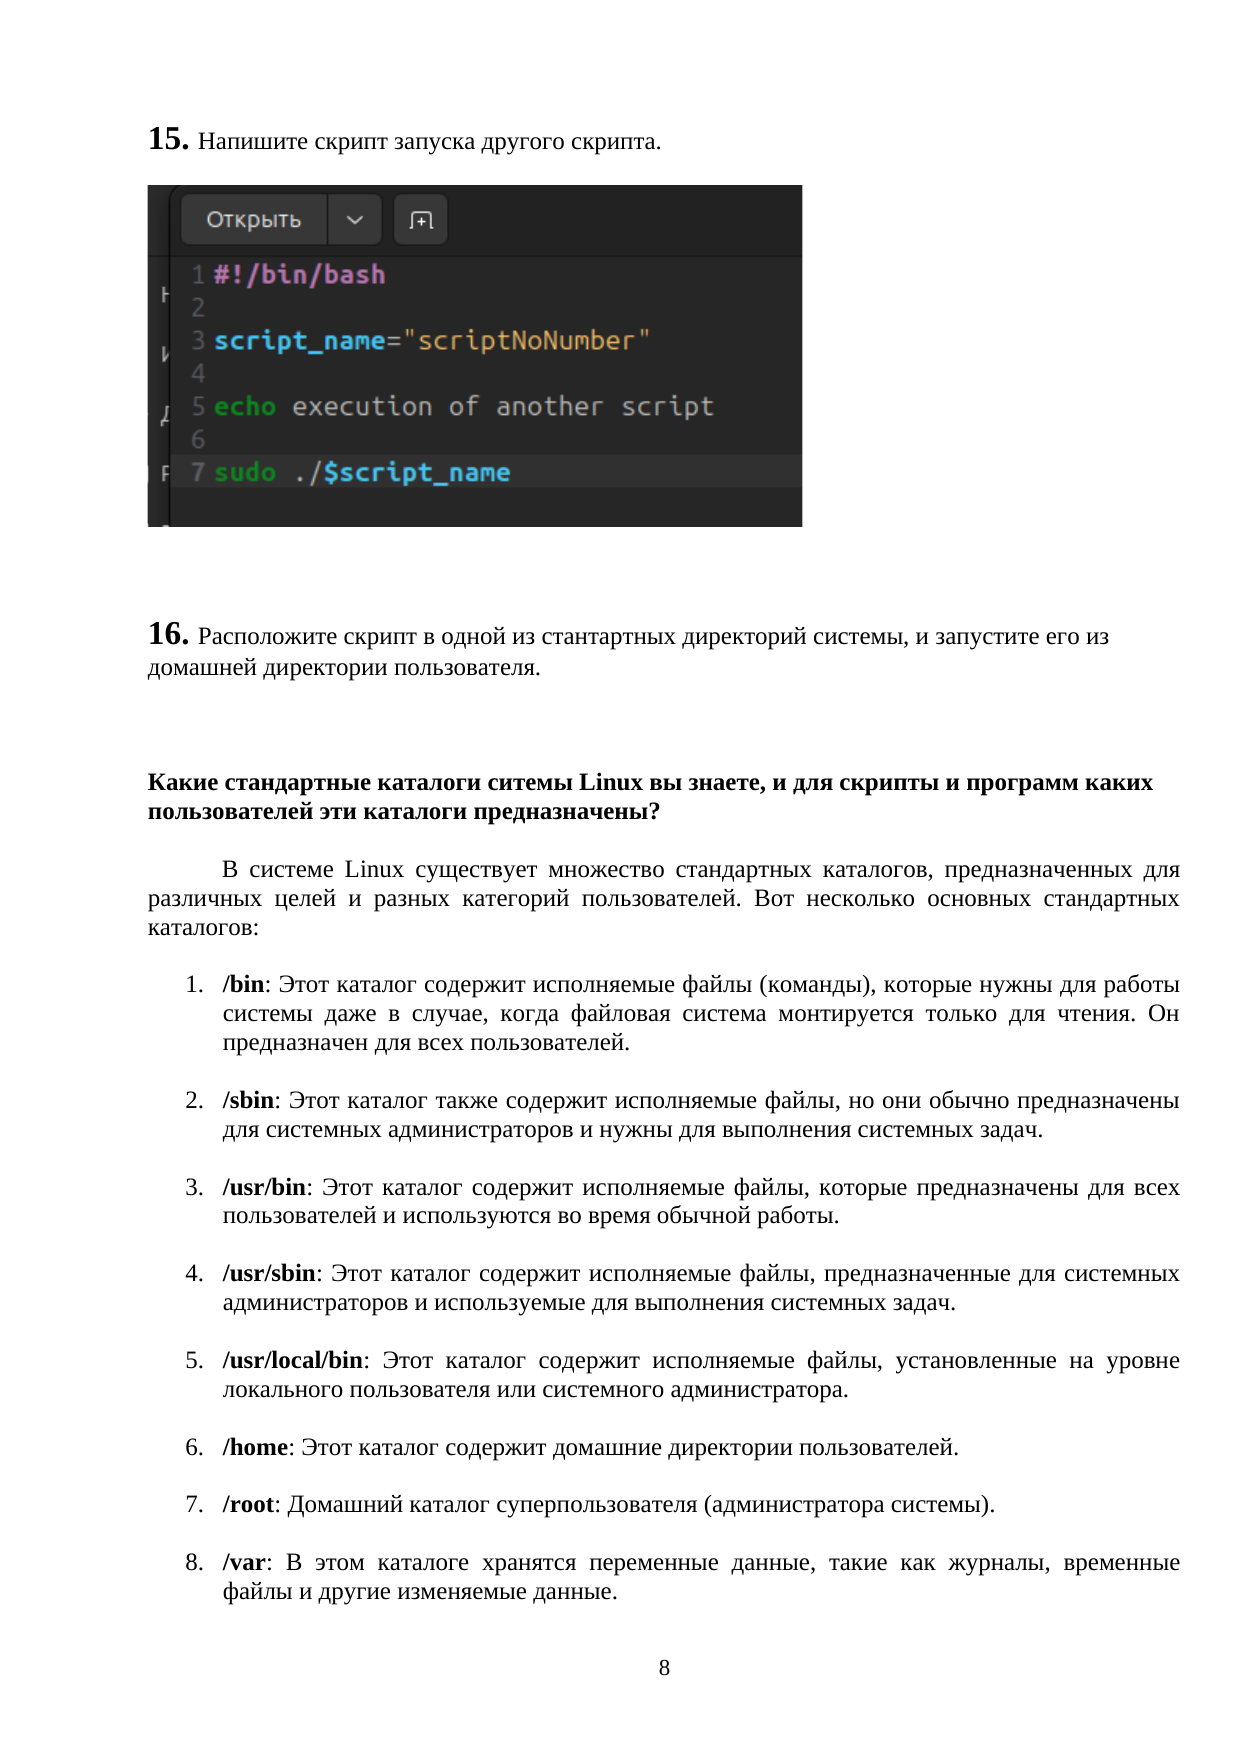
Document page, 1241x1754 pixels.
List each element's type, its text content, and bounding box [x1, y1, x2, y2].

list /var: В этом каталоге хранятся переменные данные, такие как журналы, временные файлы и другие изменяемые данные. [185, 1547, 1181, 1605]
list /usr/sbin: Этот каталог содержит исполняемые файлы, предназначенные для системных администраторов и используемые для выполнения системных задач. [185, 1258, 1181, 1316]
list /usr/local/bin: Этот каталог содержит исполняемые файлы, установленные на уровне локального пользователя или системного администратора. [185, 1345, 1181, 1402]
list /bin: Этот каталог содержит исполняемые файлы (команды), которые нужны для работы системы даже в случае, когда файловая система монтируется только для чтения. Он предназначен для всех пользователей. [185, 969, 1181, 1056]
picture [147, 185, 803, 527]
list /sbin: Этот каталог также содержит исполняемые файлы, но они обычно предназначены для системных администраторов и нужны для выполнения системных задач. [185, 1085, 1181, 1142]
text 15. Напишите скрипт запуска другого скрипта. [148, 118, 1181, 156]
text Какие стандартные каталоги ситемы Linux вы знаете, и для скрипты и программ каких пользователей эти каталоги предназначены? [148, 767, 1181, 825]
list /usr/bin: Этот каталог содержит исполняемые файлы, которые предназначены для всех пользователей и используются во время обычной работы. [185, 1172, 1181, 1229]
text В системе Linux существует множество стандартных каталогов, предназначенных для различных целей и разных категорий пользователей. Вот несколько основных стандартных каталогов: [148, 854, 1181, 940]
list /root: Домашний каталог суперпользователя (администратора системы). [185, 1489, 1181, 1518]
list /home: Этот каталог содержит домашние директории пользователей. [185, 1432, 1181, 1460]
text 16. Расположите скрипт в одной из стантартных директорий системы, и запустите его из домашней директории пользователя. [148, 613, 1181, 680]
